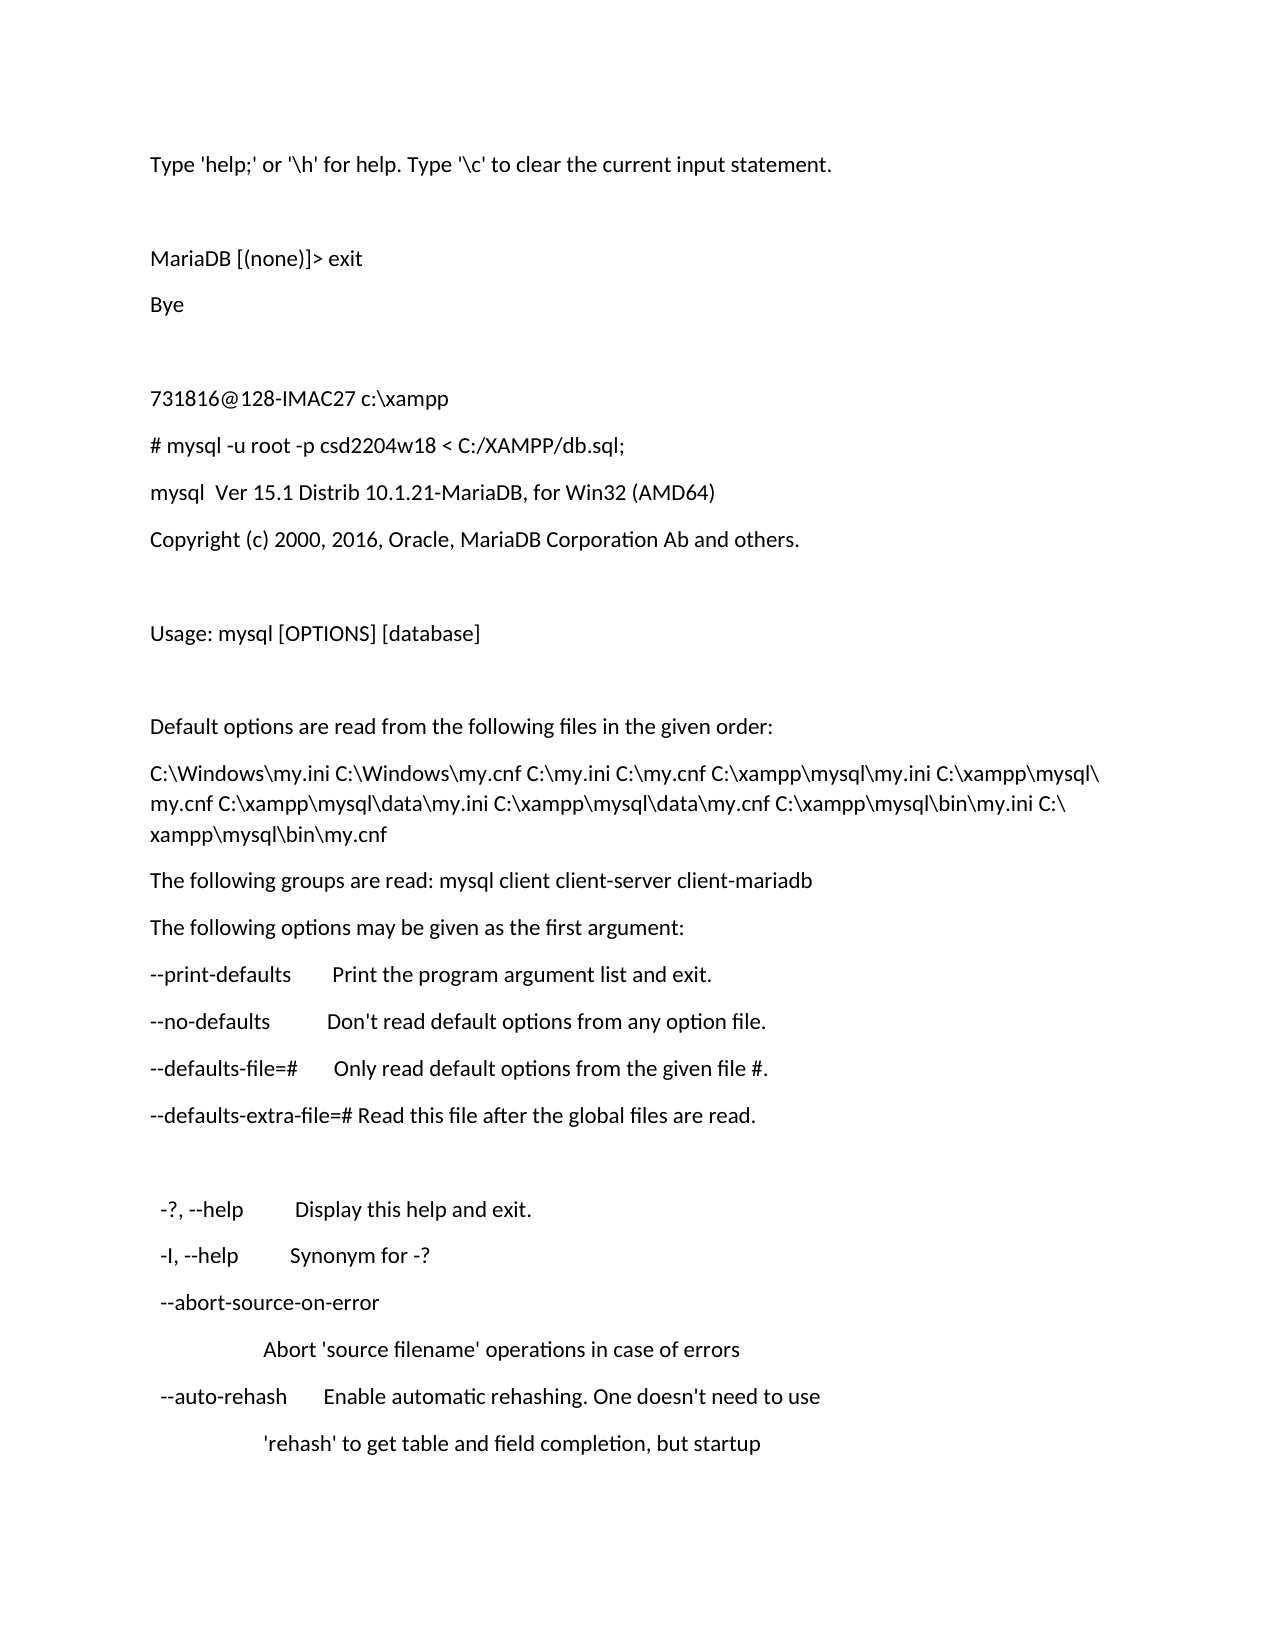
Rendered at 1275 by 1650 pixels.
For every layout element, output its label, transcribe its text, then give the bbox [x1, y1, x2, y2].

text Type 'help;' or '\h' for help. Type '\c' to clear the current input statement. [150, 150, 1125, 178]
text -I, --help Synonym for -? [150, 1242, 1125, 1270]
text 'rehash' to get table and field completion, but startup [150, 1429, 1125, 1457]
text --no-defaults Don't read default options from any option file. [150, 1007, 1125, 1035]
text --auto-rehash Enable automatic rehashing. One doesn't need to use [150, 1382, 1125, 1410]
text 731816@128-IMAC27 c:\xampp [150, 384, 1125, 412]
text Copyright (c) 2000, 2016, Oracle, MariaDB Corporation Ab and others. [150, 525, 1125, 553]
text mysql Ver 15.1 Distrib 10.1.21-MariaDB, for Win32 (AMD64) [150, 478, 1125, 506]
text --defaults-file=# Only read default options from the given file #. [150, 1054, 1125, 1082]
text Abort 'source filename' operations in case of errors [150, 1335, 1125, 1363]
text The following options may be given as the first argument: [150, 913, 1125, 942]
text # mysql -u root -p csd2204w18 < C:/XAMPP/db.sql; [150, 431, 1125, 459]
text Bye [150, 291, 1125, 319]
text --print-defaults Print the program argument list and exit. [150, 960, 1125, 988]
text Usage: mysql [OPTIONS] [database] [150, 619, 1125, 647]
text --defaults-extra-file=# Read this file after the global files are read. [150, 1101, 1125, 1129]
text -?, --help Display this help and exit. [150, 1195, 1125, 1223]
text The following groups are read: mysql client client-server client-mariadb [150, 867, 1125, 895]
text --abort-source-on-error [150, 1288, 1125, 1317]
text C:\Windows\my.ini C:\Windows\my.cnf C:\my.ini C:\my.cnf C:\xampp\mysql\my.ini C:\xampp\mysql\my.cnf C:\xampp\mysql\data\my.ini C:\xampp\mysql\data\my.cnf C:\xampp\mysql\bin\my.ini C:\xampp\mysql\bin\my.cnf [150, 759, 1125, 848]
text Default options are read from the following files in the given order: [150, 712, 1125, 741]
text MariaDB [(none)]> exit [150, 244, 1125, 272]
